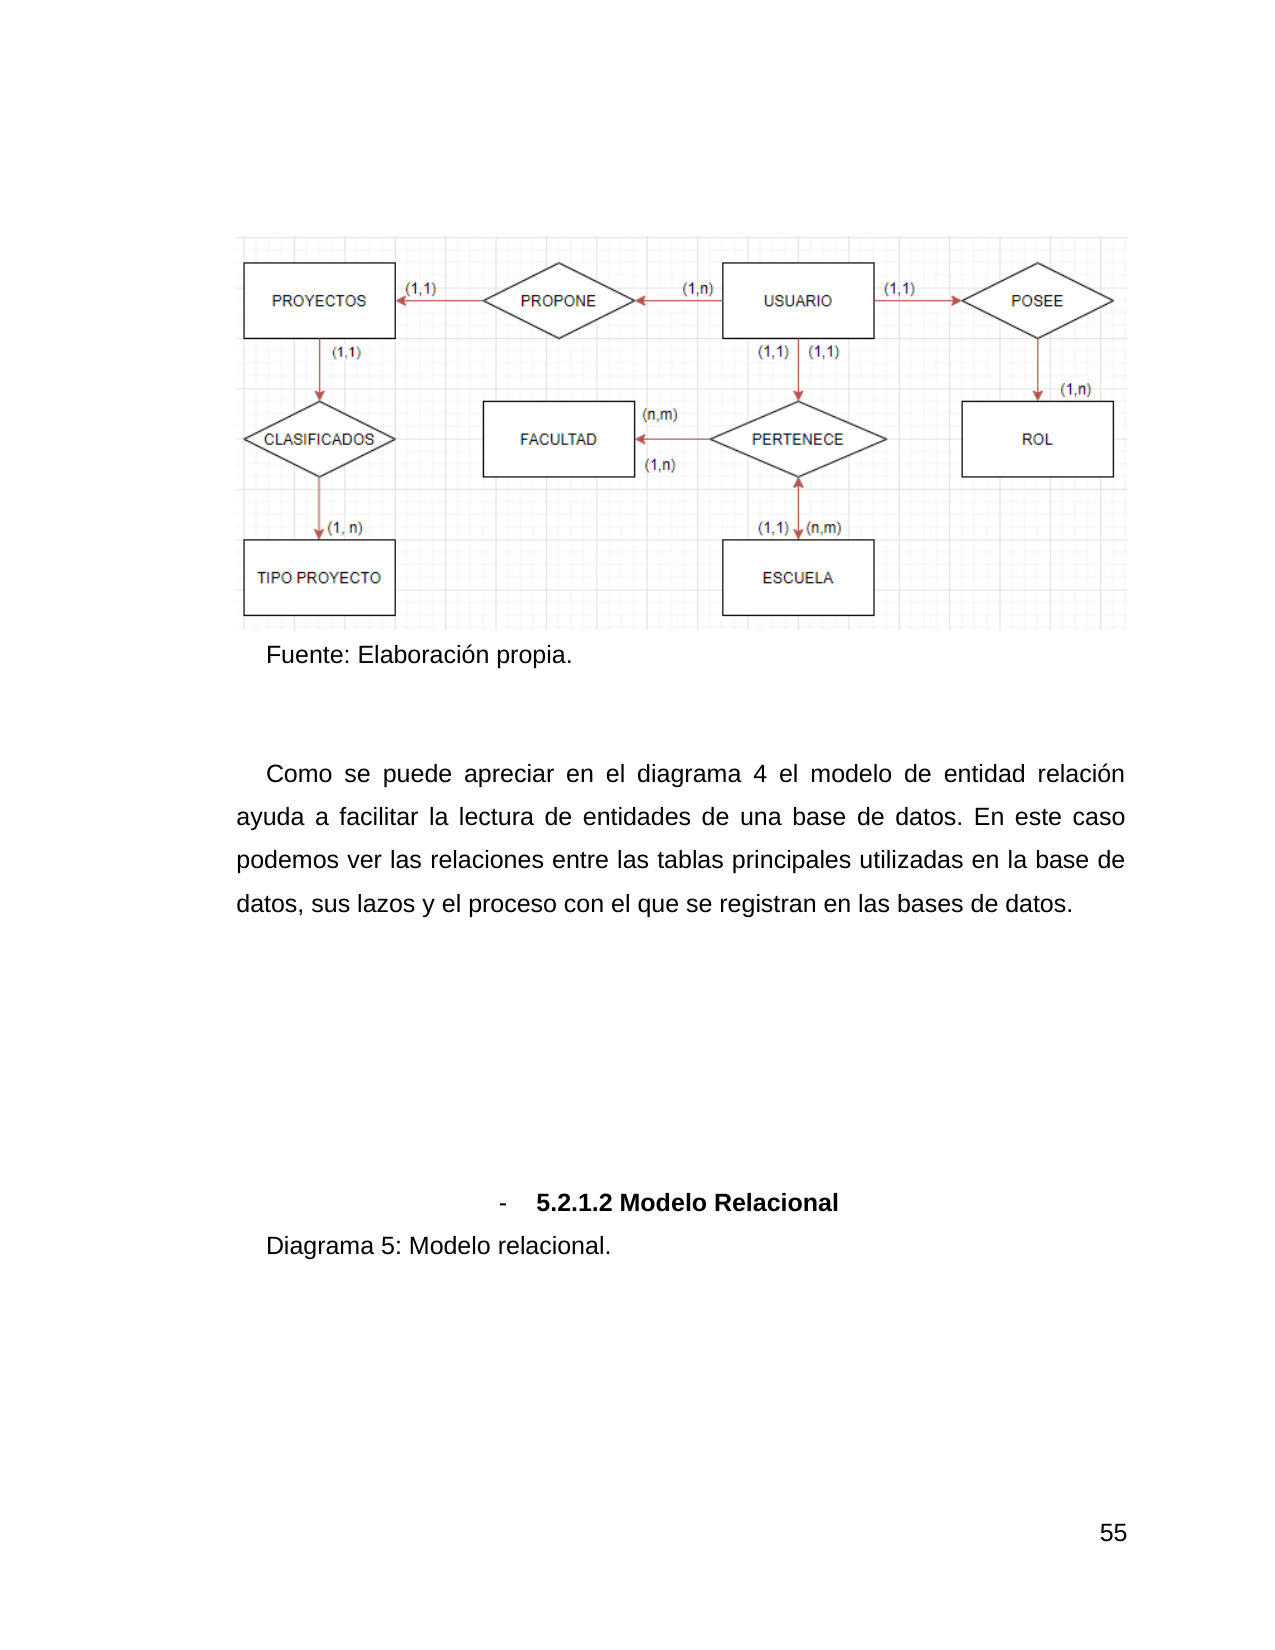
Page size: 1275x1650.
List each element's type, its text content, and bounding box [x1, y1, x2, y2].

subtitle 5.2.1.2 Modelo Relacional [499, 1187, 1127, 1216]
text Diagrama 5: Modelo relacional. [236, 1231, 1127, 1259]
text Como se puede apreciar en el diagrama 4 el modelo de entidad relación ayuda a facilitar la lectura de entidades de una base de datos. En este caso podemos ver las relaciones entre las tablas principales utilizadas en la base de datos, sus lazos y el proceso con el que se registran en las bases de datos. [236, 759, 1127, 917]
picture [236, 236, 1128, 630]
text Fuente: Elaboración propia. [236, 639, 1127, 668]
